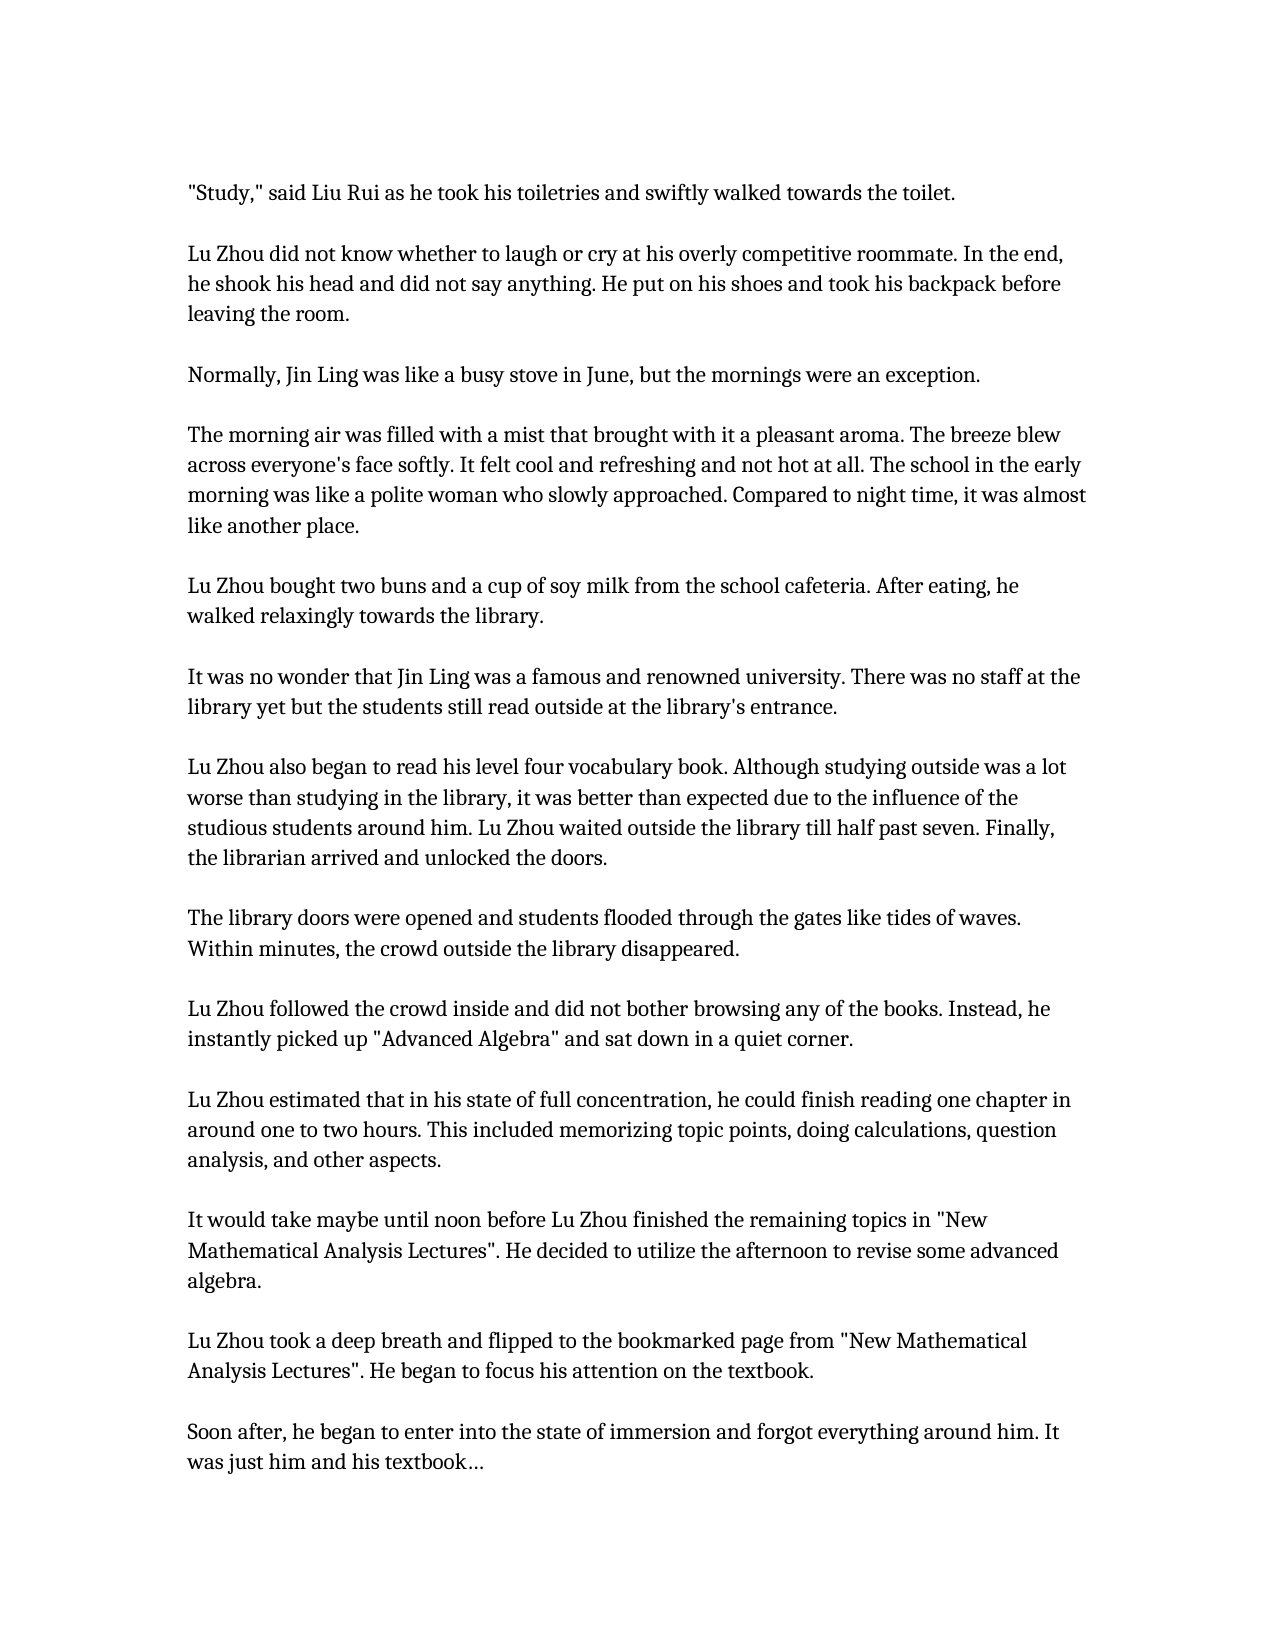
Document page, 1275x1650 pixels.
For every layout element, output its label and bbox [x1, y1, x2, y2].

text [187, 150, 1087, 1475]
